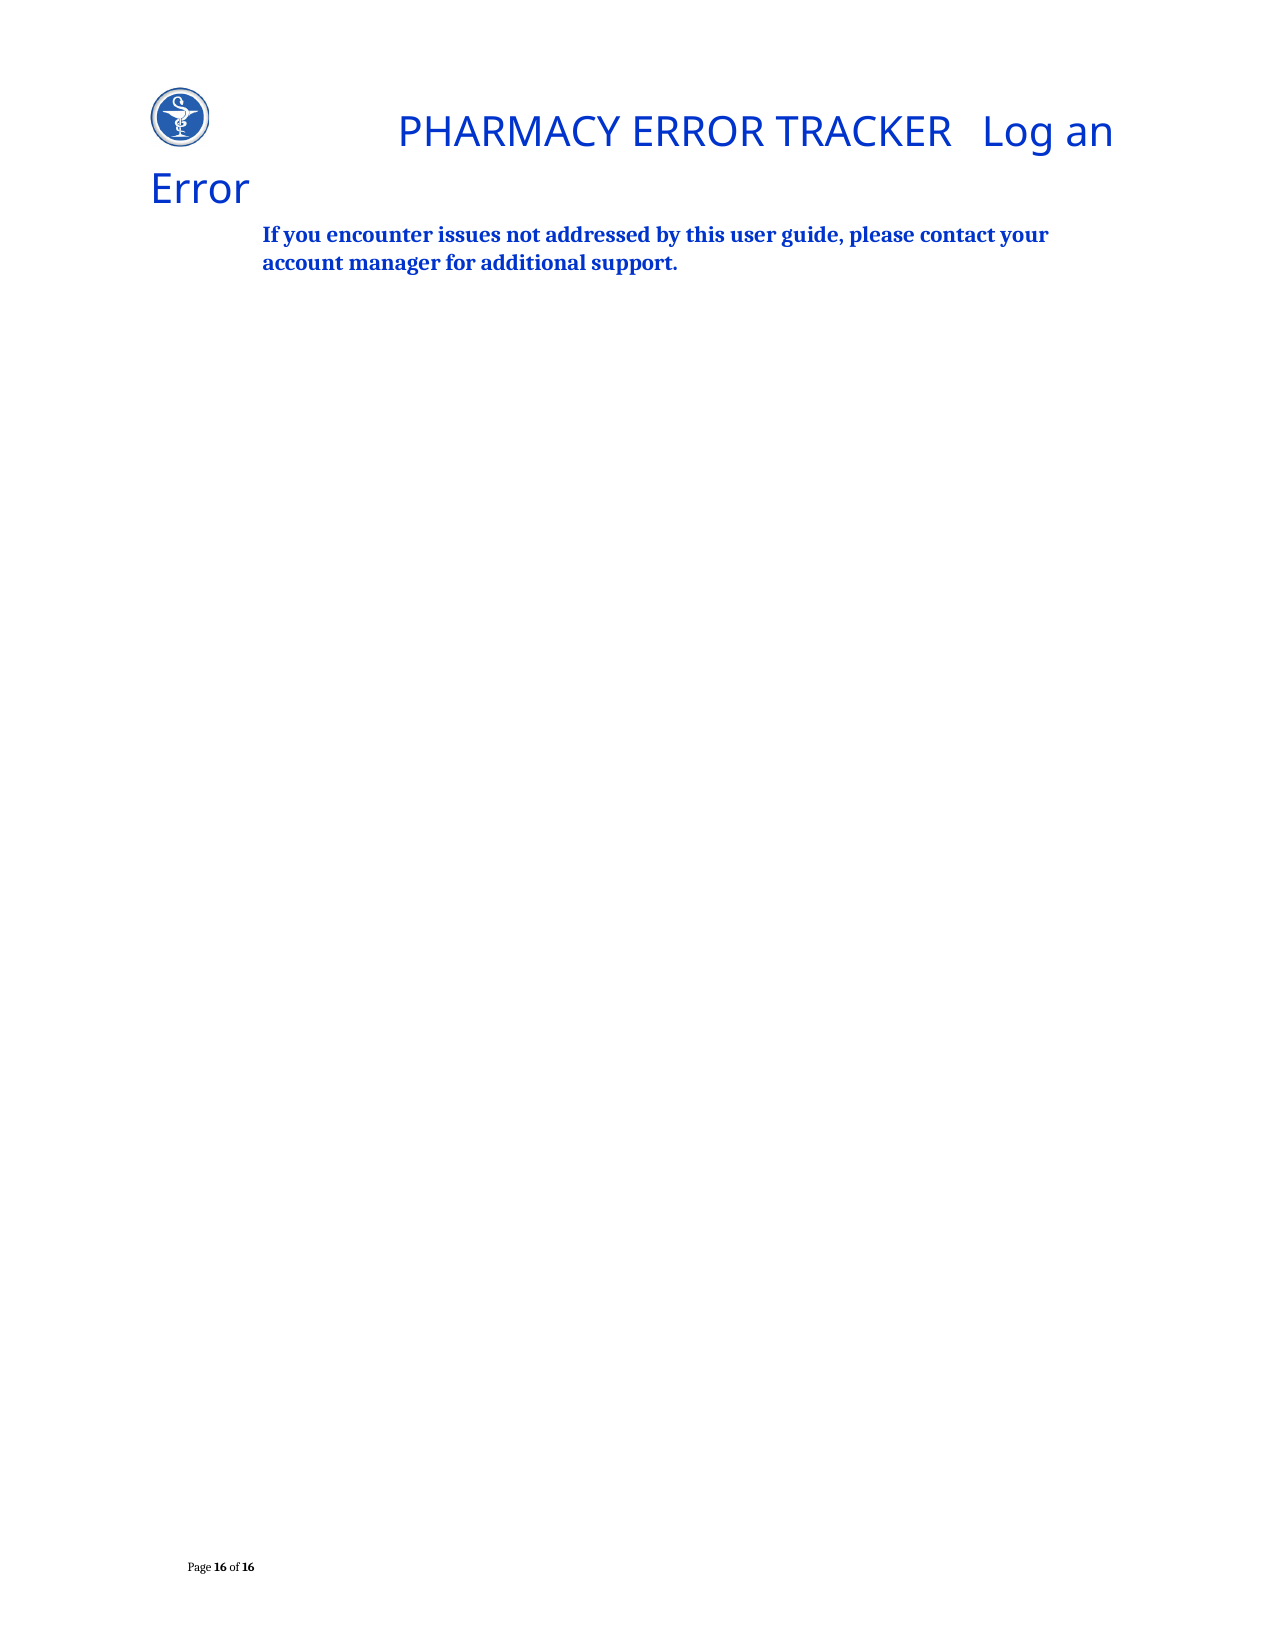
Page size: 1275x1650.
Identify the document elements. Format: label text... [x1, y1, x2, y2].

picture [150, 87, 210, 147]
text If you encounter issues not addressed by this user guide, please contact your account manager for additional support. [262, 222, 1087, 276]
